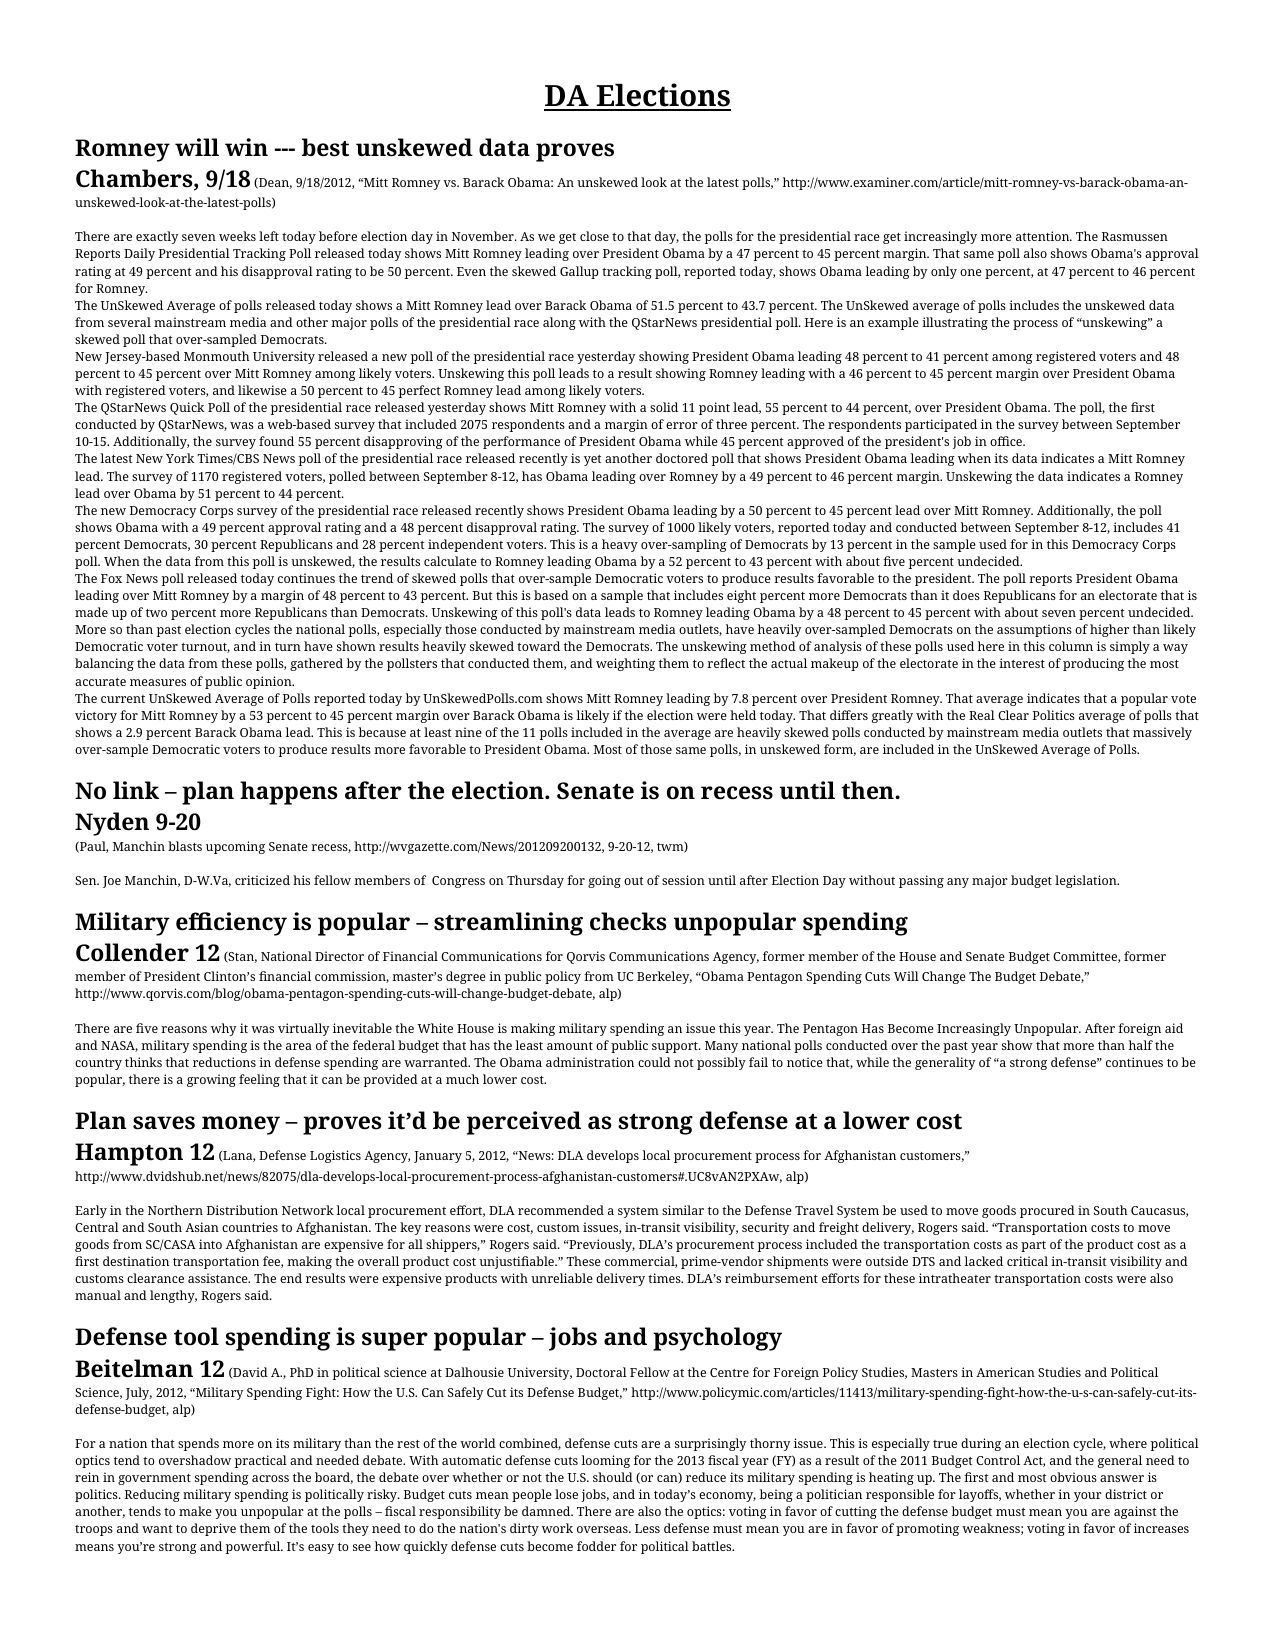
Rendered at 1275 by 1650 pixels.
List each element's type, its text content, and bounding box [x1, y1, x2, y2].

text Military efficiency is popular – streamlining checks unpopular spending [75, 906, 1200, 937]
text Romney will win --- best unskewed data proves [75, 132, 1200, 163]
text Hampton 12 (Lana, Defense Logistics Agency, January 5, 2012, “News: DLA develops local procurement process for Afghanistan customers,” http://www.dvidshub.net/news/82075/dla-develops-local-procurement-process-afghanistan-customers#.UC8vAN2PXAw, alp) [75, 1136, 1200, 1185]
text The current UnSkewed Average of Polls reported today by UnSkewedPolls.com shows Mitt Romney leading by 7.8 percent over President Romney. That average indicates that a popular vote victory for Mitt Romney by a 53 percent to 45 percent margin over Barack Obama is likely if the election were held today. That differs greatly with the Real Clear Politics average of polls that shows a 2.9 percent Barack Obama lead. This is because at least nine of the 11 polls included in the average are heavily skewed polls conducted by mainstream media outlets that massively over-sample Democratic voters to produce results more favorable to President Obama. Most of those same polls, in unskewed form, are included in the UnSkewed Average of Polls. [75, 690, 1200, 758]
text The new Democracy Corps survey of the presidential race released recently shows President Obama leading by a 50 percent to 45 percent lead over Mitt Romney. Additionally, the poll shows Obama with a 49 percent approval rating and a 48 percent disapproval rating. The survey of 1000 likely voters, reported today and conducted between September 8-12, includes 41 percent Democrats, 30 percent Republicans and 28 percent independent voters. This is a heavy over-sampling of Democrats by 13 percent in the sample used for in this Democracy Corps poll. When the data from this poll is unskewed, the results calculate to Romney leading Obama by a 52 percent to 43 percent with about five percent undecided. [75, 502, 1200, 570]
text New Jersey-based Monmouth University released a new poll of the presidential race yesterday showing President Obama leading 48 percent to 41 percent among registered voters and 48 percent to 45 percent over Mitt Romney among likely voters. Unskewing this poll leads to a result showing Romney leading with a 46 percent to 45 percent margin over President Obama with registered voters, and likewise a 50 percent to 45 perfect Romney lead among likely voters. [75, 348, 1200, 399]
text Defense tool spending is super popular – jobs and psychology [75, 1321, 1200, 1353]
text For a nation that spends more on its military than the rest of the world combined, defense cuts are a surprisingly thorny issue. This is especially true during an election cycle, where political optics tend to overshadow practical and needed debate. With automatic defense cuts looming for the 2013 fiscal year (FY) as a result of the 2011 Budget Control Act, and the general need to rein in government spending across the board, the debate over whether or not the U.S. should (or can) reduce its military spending is heating up. The first and most obvious answer is politics. Reducing military spending is politically risky. Budget cuts mean people lose jobs, and in today’s economy, being a politician responsible for layoffs, whether in your district or another, tends to make you unpopular at the polls – fiscal responsibility be damned. There are also the optics: voting in favor of cutting the defense budget must mean you are against the troops and want to deprive them of the tools they need to do the nation's dirty work overseas. Less defense must mean you are in favor of promoting weakness; voting in favor of increases means you’re strong and powerful. It’s easy to see how quickly defense cuts become fodder for political battles. [75, 1435, 1200, 1555]
text (Paul, Manchin blasts upcoming Senate recess, http://wvgazette.com/News/201209200132, 9-20-12, twm) [75, 838, 1200, 855]
text Sen. Joe Manchin, D-W.Va, criticized his fellow members of Congress on Thursday for going out of session until after Election Day without passing any major budget legislation. [75, 872, 1200, 889]
text The QStarNews Quick Poll of the presidential race released yesterday shows Mitt Romney with a solid 11 point lead, 55 percent to 44 percent, over President Obama. The poll, the first conducted by QStarNews, was a web-based survey that included 2075 respondents and a margin of error of three percent. The respondents participated in the survey between September 10-15. Additionally, the survey found 55 percent disapproving of the performance of President Obama while 45 percent approved of the president's job in office. [75, 399, 1200, 451]
text No link – plan happens after the election. Senate is on recess until then. [75, 775, 1200, 806]
text The Fox News poll released today continues the trend of skewed polls that over-sample Democratic voters to produce results favorable to the president. The poll reports President Obama leading over Mitt Romney by a margin of 48 percent to 43 percent. But this is based on a sample that includes eight percent more Democrats than it does Republicans for an electorate that is made up of two percent more Republicans than Democrats. Unskewing of this poll's data leads to Romney leading Obama by a 48 percent to 45 percent with about seven percent undecided. [75, 570, 1200, 621]
subtitle DA Elections [75, 75, 1200, 115]
text Chambers, 9/18 (Dean, 9/18/2012, “Mitt Romney vs. Barack Obama: An unskewed look at the latest polls,” http://www.examiner.com/article/mitt-romney-vs-barack-obama-an-unskewed-look-at-the-latest-polls) [75, 163, 1200, 211]
text The UnSkewed Average of polls released today shows a Mitt Romney lead over Barack Obama of 51.5 percent to 43.7 percent. The UnSkewed average of polls includes the unskewed data from several mainstream media and other major polls of the presidential race along with the QStarNews presidential poll. Here is an example illustrating the process of “unskewing” a skewed poll that over-sampled Democrats. [75, 297, 1200, 348]
text Plan saves money – proves it’d be perceived as strong defense at a lower cost [75, 1105, 1200, 1136]
text There are five reasons why it was virtually inevitable the White House is making military spending an issue this year. The Pentagon Has Become Increasingly Unpopular. After foreign aid and NASA, military spending is the area of the federal budget that has the least amount of public support. Many national polls conducted over the past year show that more than half the country thinks that reductions in defense spending are warranted. The Obama administration could not possibly fail to notice that, while the generality of “a strong defense” continues to be popular, there is a growing feeling that it can be provided at a much lower cost. [75, 1020, 1200, 1088]
text Collender 12 (Stan, National Director of Financial Communications for Qorvis Communications Agency, former member of the House and Senate Budget Committee, former member of President Clinton’s financial commission, master’s degree in public policy from UC Berkeley, “Obama Pentagon Spending Cuts Will Change The Budget Debate,” http://www.qorvis.com/blog/obama-pentagon-spending-cuts-will-change-budget-debate, alp) [75, 937, 1200, 1003]
text The latest New York Times/CBS News poll of the presidential race released recently is yet another doctored poll that shows President Obama leading when its data indicates a Mitt Romney lead. The survey of 1170 registered voters, polled between September 8-12, has Obama leading over Romney by a 49 percent to 46 percent margin. Unskewing the data indicates a Romney lead over Obama by 51 percent to 44 percent. [75, 451, 1200, 502]
text Nyden 9-20 [75, 806, 1200, 838]
text More so than past election cycles the national polls, especially those conducted by mainstream media outlets, have heavily over-sampled Democrats on the assumptions of higher than likely Democratic voter turnout, and in turn have shown results heavily skewed toward the Democrats. The unskewing method of analysis of these polls used here in this column is simply a way balancing the data from these polls, gathered by the pollsters that conducted them, and weighting them to reflect the actual makeup of the electorate in the interest of producing the most accurate measures of public opinion. [75, 621, 1200, 690]
text Early in the Northern Distribution Network local procurement effort, DLA recommended a system similar to the Defense Travel System be used to move goods procured in South Caucasus, Central and South Asian countries to Afghanistan. The key reasons were cost, custom issues, in-transit visibility, security and freight delivery, Rogers said. “Transportation costs to move goods from SC/CASA into Afghanistan are expensive for all shippers,” Rogers said. “Previously, DLA’s procurement process included the transportation costs as part of the product cost as a first destination transportation fee, making the overall product cost unjustifiable.” These commercial, prime-vendor shipments were outside DTS and lacked critical in-transit visibility and customs clearance assistance. The end results were expensive products with unreliable delivery times. DLA’s reimbursement efforts for these intratheater transportation costs were also manual and lengthy, Rogers said. [75, 1202, 1200, 1304]
text Beitelman 12 (David A., PhD in political science at Dalhousie University, Doctoral Fellow at the Centre for Foreign Policy Studies, Masters in American Studies and Political Science, July, 2012, “Military Spending Fight: How the U.S. Can Safely Cut its Defense Budget,” http://www.policymic.com/articles/11413/military-spending-fight-how-the-u-s-can-safely-cut-its-defense-budget, alp) [75, 1353, 1200, 1418]
text There are exactly seven weeks left today before election day in November. As we get close to that day, the polls for the presidential race get increasingly more attention. The Rasmussen Reports Daily Presidential Tracking Poll released today shows Mitt Romney leading over President Obama by a 47 percent to 45 percent margin. That same poll also shows Obama's approval rating at 49 percent and his disapproval rating to be 50 percent. Even the skewed Gallup tracking poll, reported today, shows Obama leading by only one percent, at 47 percent to 46 percent for Romney. [75, 228, 1200, 297]
